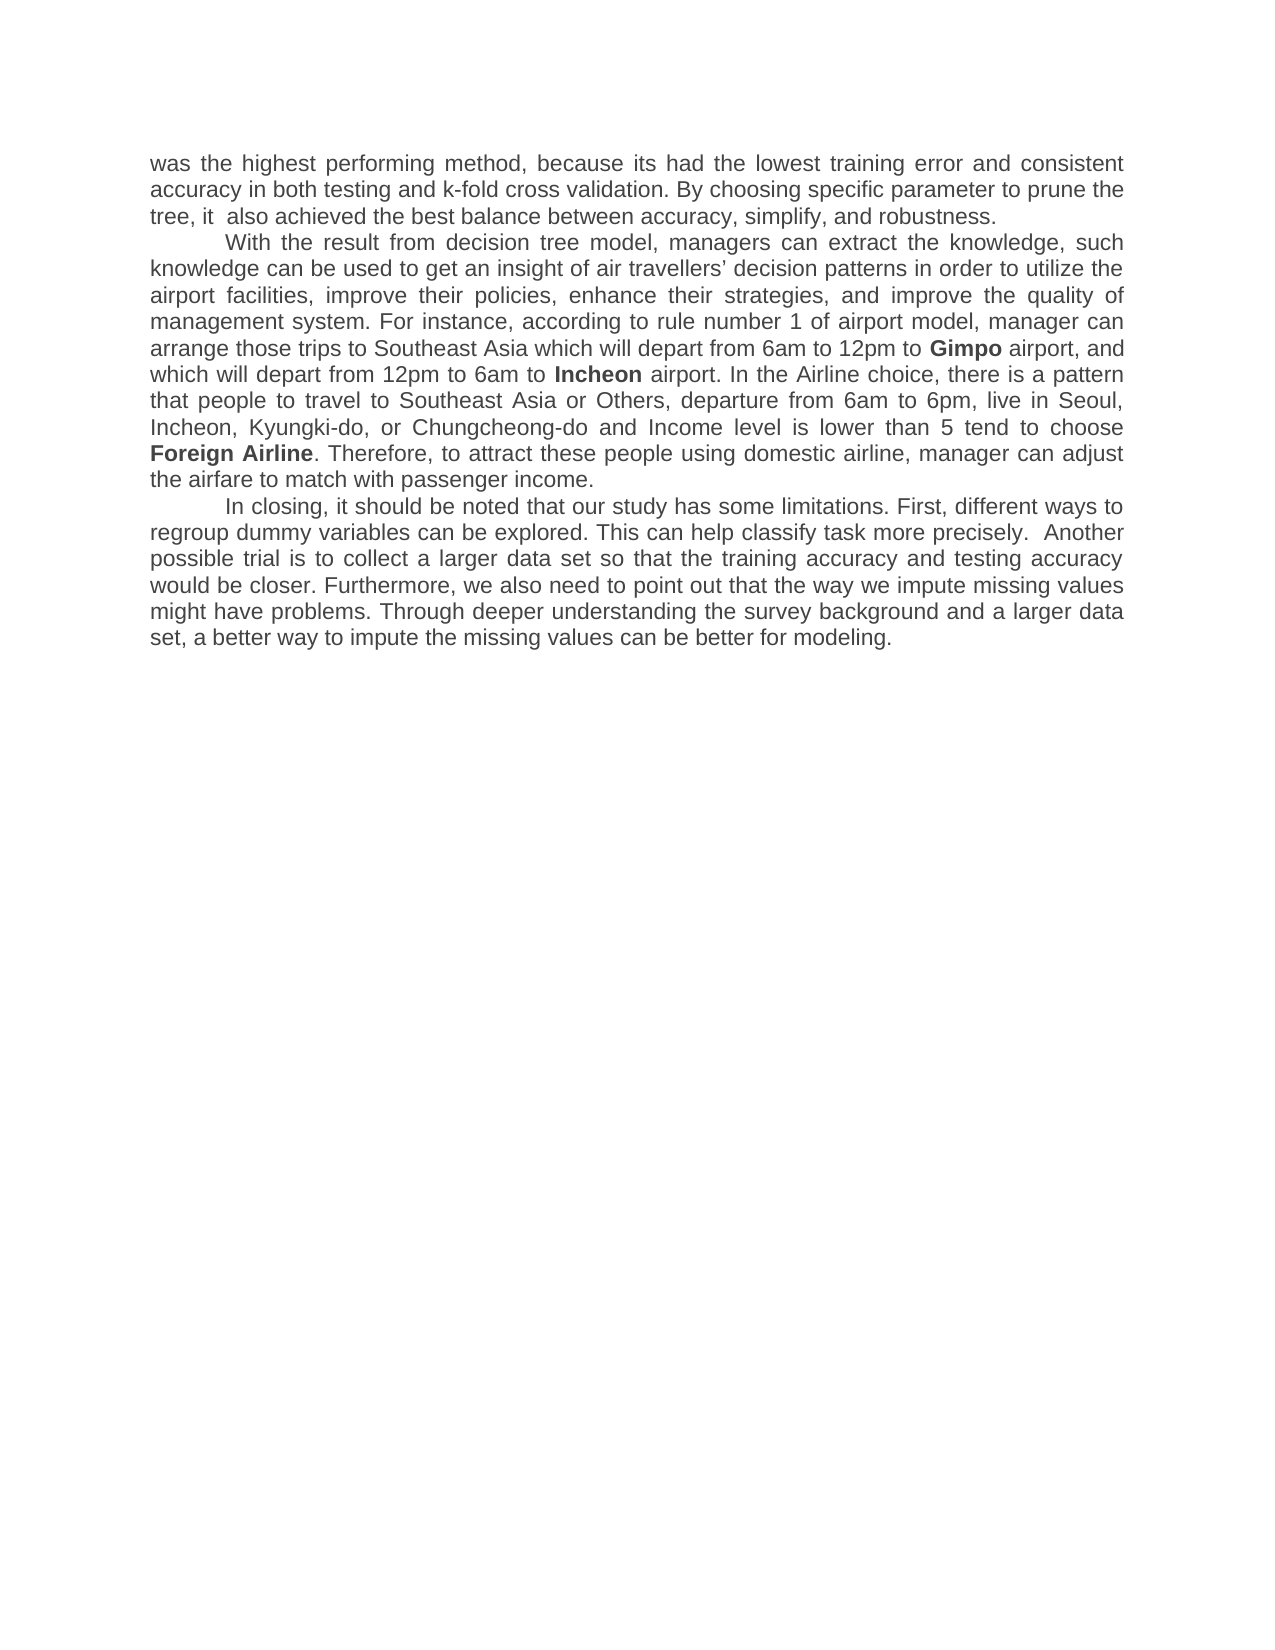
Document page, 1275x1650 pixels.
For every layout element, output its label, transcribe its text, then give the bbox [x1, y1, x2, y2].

text With the result from decision tree model, managers can extract the knowledge, such knowledge can be used to get an insight of air travellers’ decision patterns in order to utilize the airport facilities, improve their policies, enhance their strategies, and improve the quality of management system. For instance, according to rule number 1 of airport model, manager can arrange those trips to Southeast Asia which will depart from 6am to 12pm to Gimpo airport, and which will depart from 12pm to 6am to Incheon airport. In the Airline choice, there is a pattern that people to travel to Southeast Asia or Others, departure from 6am to 6pm, live in Seoul, Incheon, Kyungki-do, or Chungcheong-do and Income level is lower than 5 tend to choose Foreign Airline. Therefore, to attract these people using domestic airline, manager can adjust the airfare to match with passenger income. [150, 229, 1125, 493]
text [150, 150, 1125, 229]
text In closing, it should be noted that our study has some limitations. First, different ways to regroup dummy variables can be explored. This can help classify task more precisely. Another possible trial is to collect a larger data set so that the training accuracy and testing accuracy would be closer. Furthermore, we also need to point out that the way we impute missing values might have problems. Through deeper understanding the survey background and a larger data set, a better way to impute the missing values can be better for modeling. [150, 493, 1125, 651]
